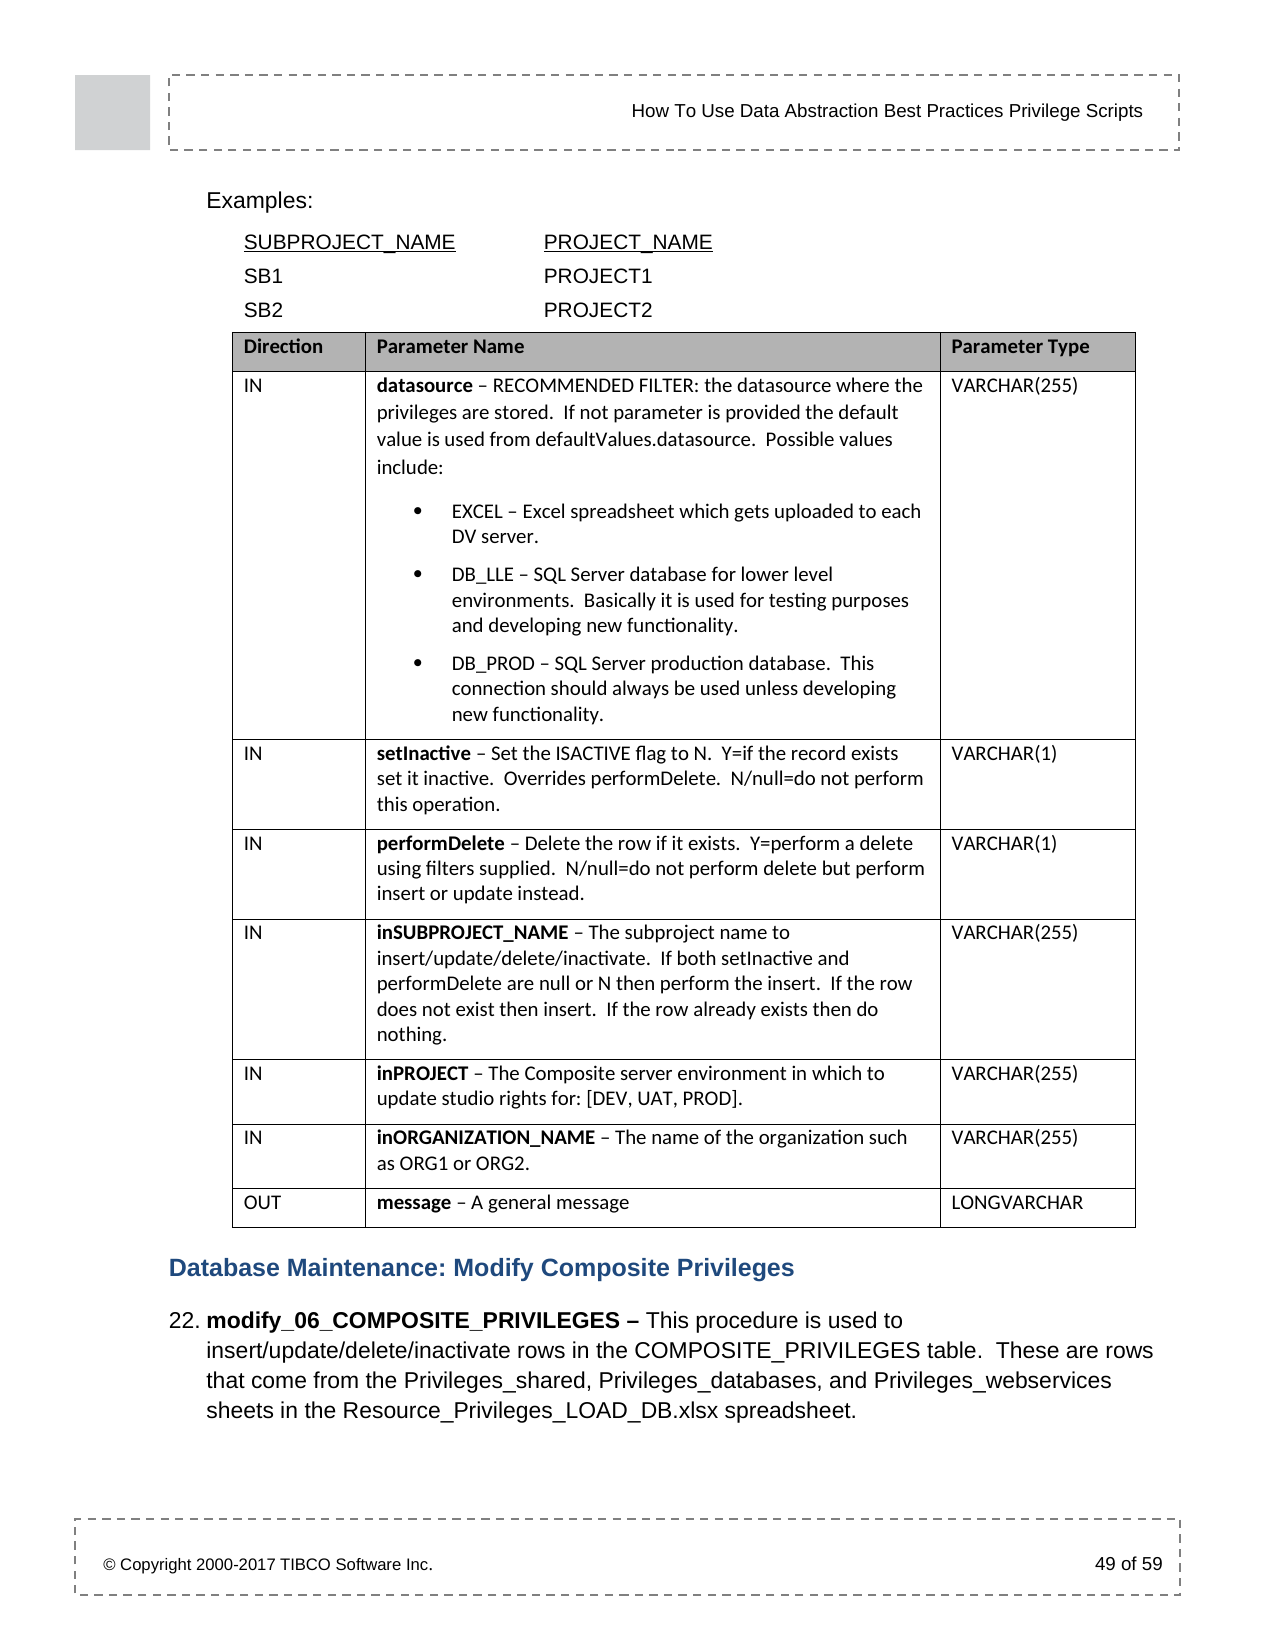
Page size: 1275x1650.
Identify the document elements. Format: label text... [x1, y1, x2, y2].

list modify_06_COMPOSITE_PRIVILEGES – This procedure is used to insert/update/delete/inactivate rows in the COMPOSITE_PRIVILEGES table. These are rows that come from the Privileges_shared, Privileges_databases, and Privileges_webservices sheets in the Resource_Privileges_LOAD_DB.xlsx spreadsheet. [169, 1307, 1161, 1423]
table_cell VARCHAR(1) [941, 740, 1135, 829]
table_cell IN [233, 830, 365, 918]
table_cell VARCHAR(255) [941, 372, 1135, 739]
table_cell IN [233, 1060, 365, 1123]
table_cell VARCHAR(255) [941, 1060, 1135, 1123]
table_cell message – A general message [366, 1189, 940, 1227]
table_cell IN [233, 1125, 365, 1188]
table_header Parameter Type [941, 333, 1135, 371]
table_cell IN [233, 920, 365, 1059]
text SB2 PROJECT2 [206, 298, 1161, 322]
text Examples: [206, 187, 1161, 214]
table_cell VARCHAR(1) [941, 830, 1135, 918]
table_cell VARCHAR(255) [941, 920, 1135, 1059]
table_cell setInactive – Set the ISACTIVE flag to N. Y=if the record exists set it inactive. Overrides performDelete. N/null=do not perform this operation. [366, 740, 940, 829]
text SB1 PROJECT1 [206, 264, 1161, 288]
table_cell OUT [233, 1189, 365, 1227]
subtitle Database Maintenance: Modify Composite Privileges [169, 1253, 1162, 1282]
table_cell inSUBPROJECT_NAME – The subproject name to insert/update/delete/inactivate. If both setInactive and performDelete are null or N then perform the insert. If the row does not exist then insert. If the row already exists then do nothing. [366, 920, 940, 1059]
table_cell VARCHAR(255) [941, 1125, 1135, 1188]
table_cell performDelete – Delete the row if it exists. Y=perform a delete using filters supplied. N/null=do not perform delete but perform insert or update instead. [366, 830, 940, 918]
table_cell IN [233, 372, 365, 739]
table_header Direction [233, 333, 365, 371]
table_cell inORGANIZATION_NAME – The name of the organization such as ORG1 or ORG2. [366, 1125, 940, 1188]
table_header Parameter Name [366, 333, 940, 371]
table_cell datasource – RECOMMENDED FILTER: the datasource where the privileges are stored. If not parameter is provided the default value is used from defaultValues.datasource. Possible values include: EXCEL – Excel spreadsheet which gets uploaded to each DV server. DB_LLE – SQL Server database for lower level environments. Basically it is used for testing purposes and developing new functionality. DB_PROD – SQL Server production database. This connection should always be used unless developing new functionality. [366, 372, 940, 739]
table_cell LONGVARCHAR [941, 1189, 1135, 1227]
table_cell inPROJECT – The Composite server environment in which to update studio rights for: [DEV, UAT, PROD]. [366, 1060, 940, 1123]
table_cell IN [233, 740, 365, 829]
text SUBPROJECT_NAME PROJECT_NAME [206, 230, 1161, 254]
